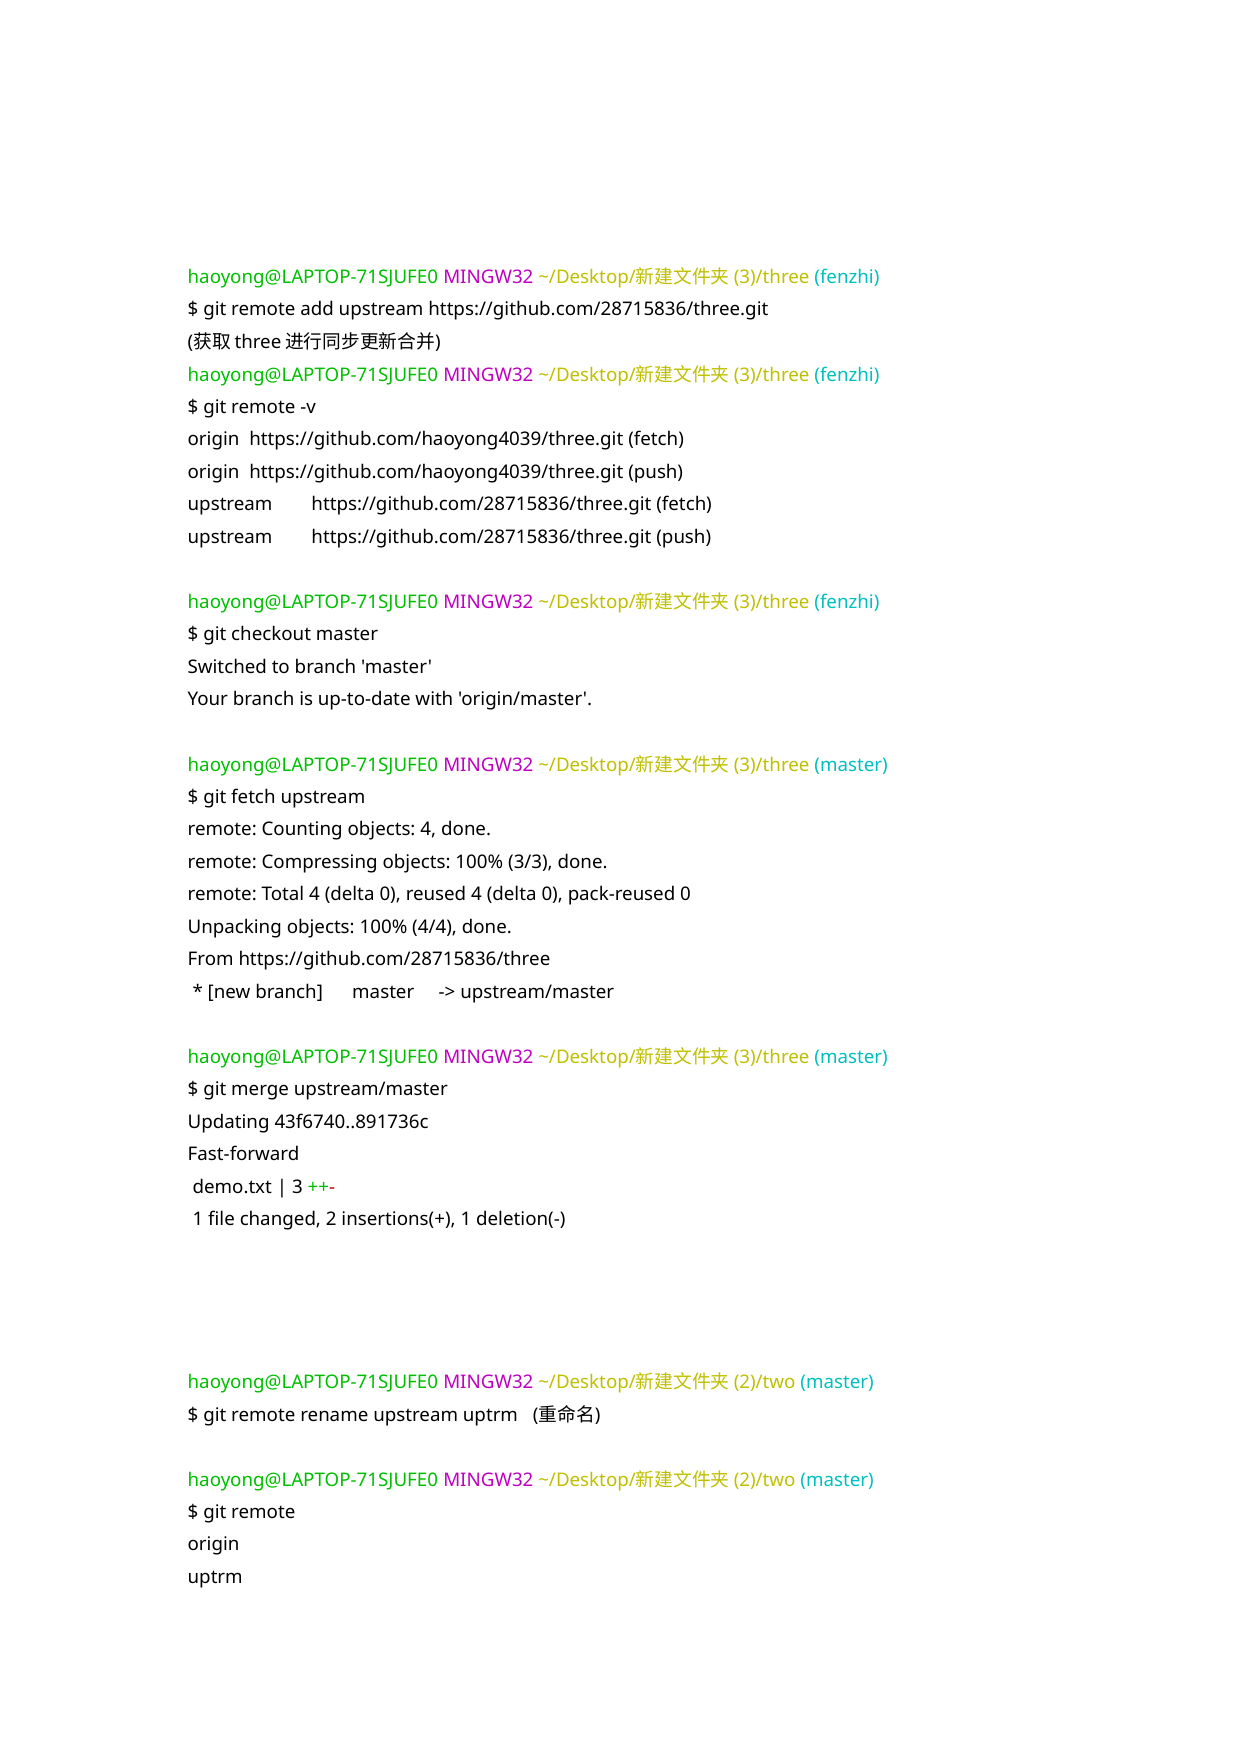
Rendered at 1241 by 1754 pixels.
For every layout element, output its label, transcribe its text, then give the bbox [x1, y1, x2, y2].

text origin [187, 1527, 1053, 1559]
text From https://github.com/28715836/three [187, 942, 1053, 974]
text upstream https://github.com/28715836/three.git (fetch) [187, 487, 1053, 519]
text $ git merge upstream/master [187, 1072, 1053, 1104]
text $ git fetch upstream [187, 779, 1053, 812]
text * [new branch] master -> upstream/master [187, 974, 1053, 1007]
text upstream https://github.com/28715836/three.git (push) [187, 519, 1053, 552]
text $ git remote add upstream https://github.com/28715836/three.git [187, 292, 1053, 324]
text $ git checkout master [187, 617, 1053, 649]
text haoyong@LAPTOP-71SJUFE0 MINGW32 ~/Desktop/新建文件夹 (3)/three (master) [187, 747, 1053, 779]
text origin https://github.com/haoyong4039/three.git (fetch) [187, 422, 1053, 454]
text remote: Total 4 (delta 0), reused 4 (delta 0), pack-reused 0 [187, 877, 1053, 909]
text haoyong@LAPTOP-71SJUFE0 MINGW32 ~/Desktop/新建文件夹 (3)/three (fenzhi) [187, 259, 1053, 292]
text (获取three进行同步更新合并) [187, 324, 1053, 357]
text Fast-forward [187, 1137, 1053, 1169]
text remote: Counting objects: 4, done. [187, 812, 1053, 844]
text haoyong@LAPTOP-71SJUFE0 MINGW32 ~/Desktop/新建文件夹 (3)/three (master) [187, 1039, 1053, 1072]
text uptrm [187, 1559, 1053, 1592]
text remote: Compressing objects: 100% (3/3), done. [187, 844, 1053, 877]
text $ git remote [187, 1494, 1053, 1527]
text haoyong@LAPTOP-71SJUFE0 MINGW32 ~/Desktop/新建文件夹 (3)/three (fenzhi) [187, 584, 1053, 617]
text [187, 1364, 1053, 1397]
text $ git remote rename upstream uptrm (重命名) [187, 1397, 1053, 1429]
text $ git remote -v [187, 389, 1053, 422]
text demo.txt | 3 ++- [187, 1169, 1053, 1202]
text Unpacking objects: 100% (4/4), done. [187, 909, 1053, 942]
text Updating 43f6740..891736c [187, 1104, 1053, 1137]
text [187, 1462, 1053, 1494]
text haoyong@LAPTOP-71SJUFE0 MINGW32 ~/Desktop/新建文件夹 (3)/three (fenzhi) [187, 357, 1053, 389]
text Switched to branch 'master' [187, 649, 1053, 682]
text Your branch is up-to-date with 'origin/master'. [187, 682, 1053, 714]
text origin https://github.com/haoyong4039/three.git (push) [187, 454, 1053, 487]
text 1 file changed, 2 insertions(+), 1 deletion(-) [187, 1202, 1053, 1234]
